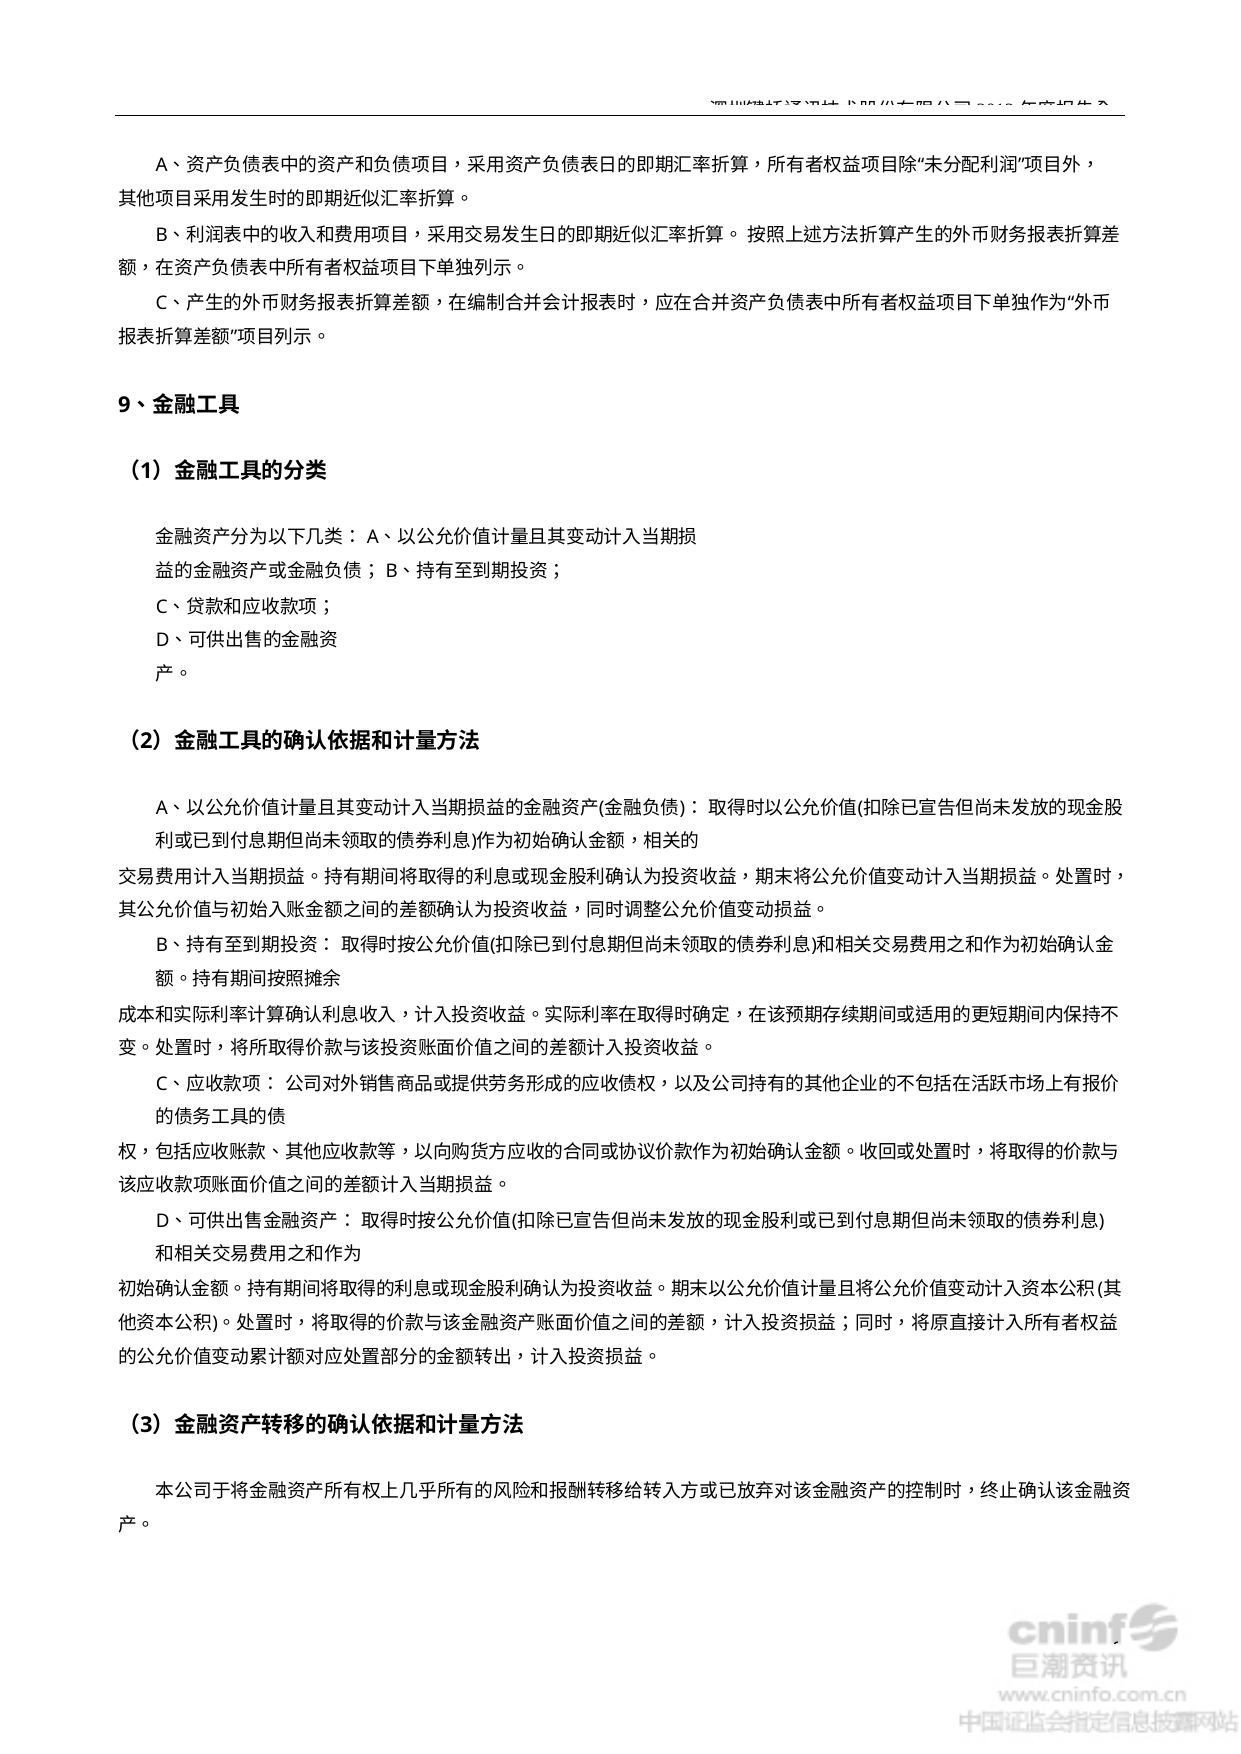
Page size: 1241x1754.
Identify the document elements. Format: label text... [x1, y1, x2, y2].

subtitle 9、金融工具 [118, 388, 1240, 418]
text A、资产负债表中的资产和负债项目，采用资产负债表日的即期汇率折算，所有者权益项目除“未分配利润”项目外， 其他项目采用发生时的即期近似汇率折算。 [118, 151, 1123, 211]
text D、可供出售金融资产： 取得时按公允价值(扣除已宣告但尚未发放的现金股利或已到付息期但尚未领取的债券利息)和相关交易费用之和作为 [156, 1207, 1114, 1266]
subtitle （1）金融工具的分类 [118, 455, 1240, 485]
text 交易费用计入当期损益。持有期间将取得的利息或现金股利确认为投资收益，期末将公允价值变动计入当期损益。处置时， 其公允价值与初始入账金额之间的差额确认为投资收益，同时调整公允价值变动损益。 [118, 863, 1132, 922]
text C、产生的外币财务报表折算差额，在编制合并会计报表时，应在合并资产负债表中所有者权益项目下单独作为“外币 报表折算差额”项目列示。 [118, 289, 1123, 348]
text 权，包括应收账款、其他应收款等，以向购货方应收的合同或协议价款作为初始确认金额。收回或处置时，将取得的价款与 该应收款项账面价值之间的差额计入当期损益。 [118, 1138, 1123, 1197]
text 初始确认金额。持有期间将取得的利息或现金股利确认为投资收益。期末以公允价值计量且将公允价值变动计入资本公积(其 他资本公积)。处置时，将取得的价款与该金融资产账面价值之间的差额，计入投资损益；同时，将原直接计入所有者权益 的公允价值变动累计额对应处置部分的金额转出，计入投资损益。 [118, 1276, 1122, 1369]
subtitle （3）金融资产转移的确认依据和计量方法 [118, 1409, 1240, 1439]
picture [958, 1593, 1241, 1754]
text B、利润表中的收入和费用项目，采用交易发生日的即期近似汇率折算。 按照上述方法折算产生的外币财务报表折算差 额，在资产负债表中所有者权益项目下单独列示。 [118, 221, 1123, 280]
text 金融资产分为以下几类： A、以公允价值计量且其变动计入当期损益的金融资产或金融负债； B、持有至到期投资； [156, 524, 711, 583]
text A、以公允价值计量且其变动计入当期损益的金融资产(金融负债)： 取得时以公允价值(扣除已宣告但尚未发放的现金股利或已到付息期但尚未领取的债券利息)作为初始确认金额，相关的 [156, 794, 1123, 853]
text C、应收款项： 公司对外销售商品或提供劳务形成的应收债权，以及公司持有的其他企业的不包括在活跃市场上有报价的债务工具的债 [156, 1070, 1123, 1129]
text C、贷款和应收款项； D、可供出售的金融资产。 [156, 593, 373, 685]
text 产。 [118, 1511, 1123, 1537]
text 成本和实际利率计算确认利息收入，计入投资收益。实际利率在取得时确定，在该预期存续期间或适用的更短期间内保持不 变。处置时，将所取得价款与该投资账面价值之间的差额计入投资收益。 [118, 1001, 1123, 1060]
text B、持有至到期投资： 取得时按公允价值(扣除已到付息期但尚未领取的债券利息)和相关交易费用之和作为初始确认金额。持有期间按照摊余 [156, 932, 1123, 991]
subtitle （2）金融工具的确认依据和计量方法 [118, 726, 1240, 755]
text 本公司于将金融资产所有权上几乎所有的风险和报酬转移给转入方或已放弃对该金融资产的控制时，终止确认该金融资 [156, 1478, 1240, 1503]
